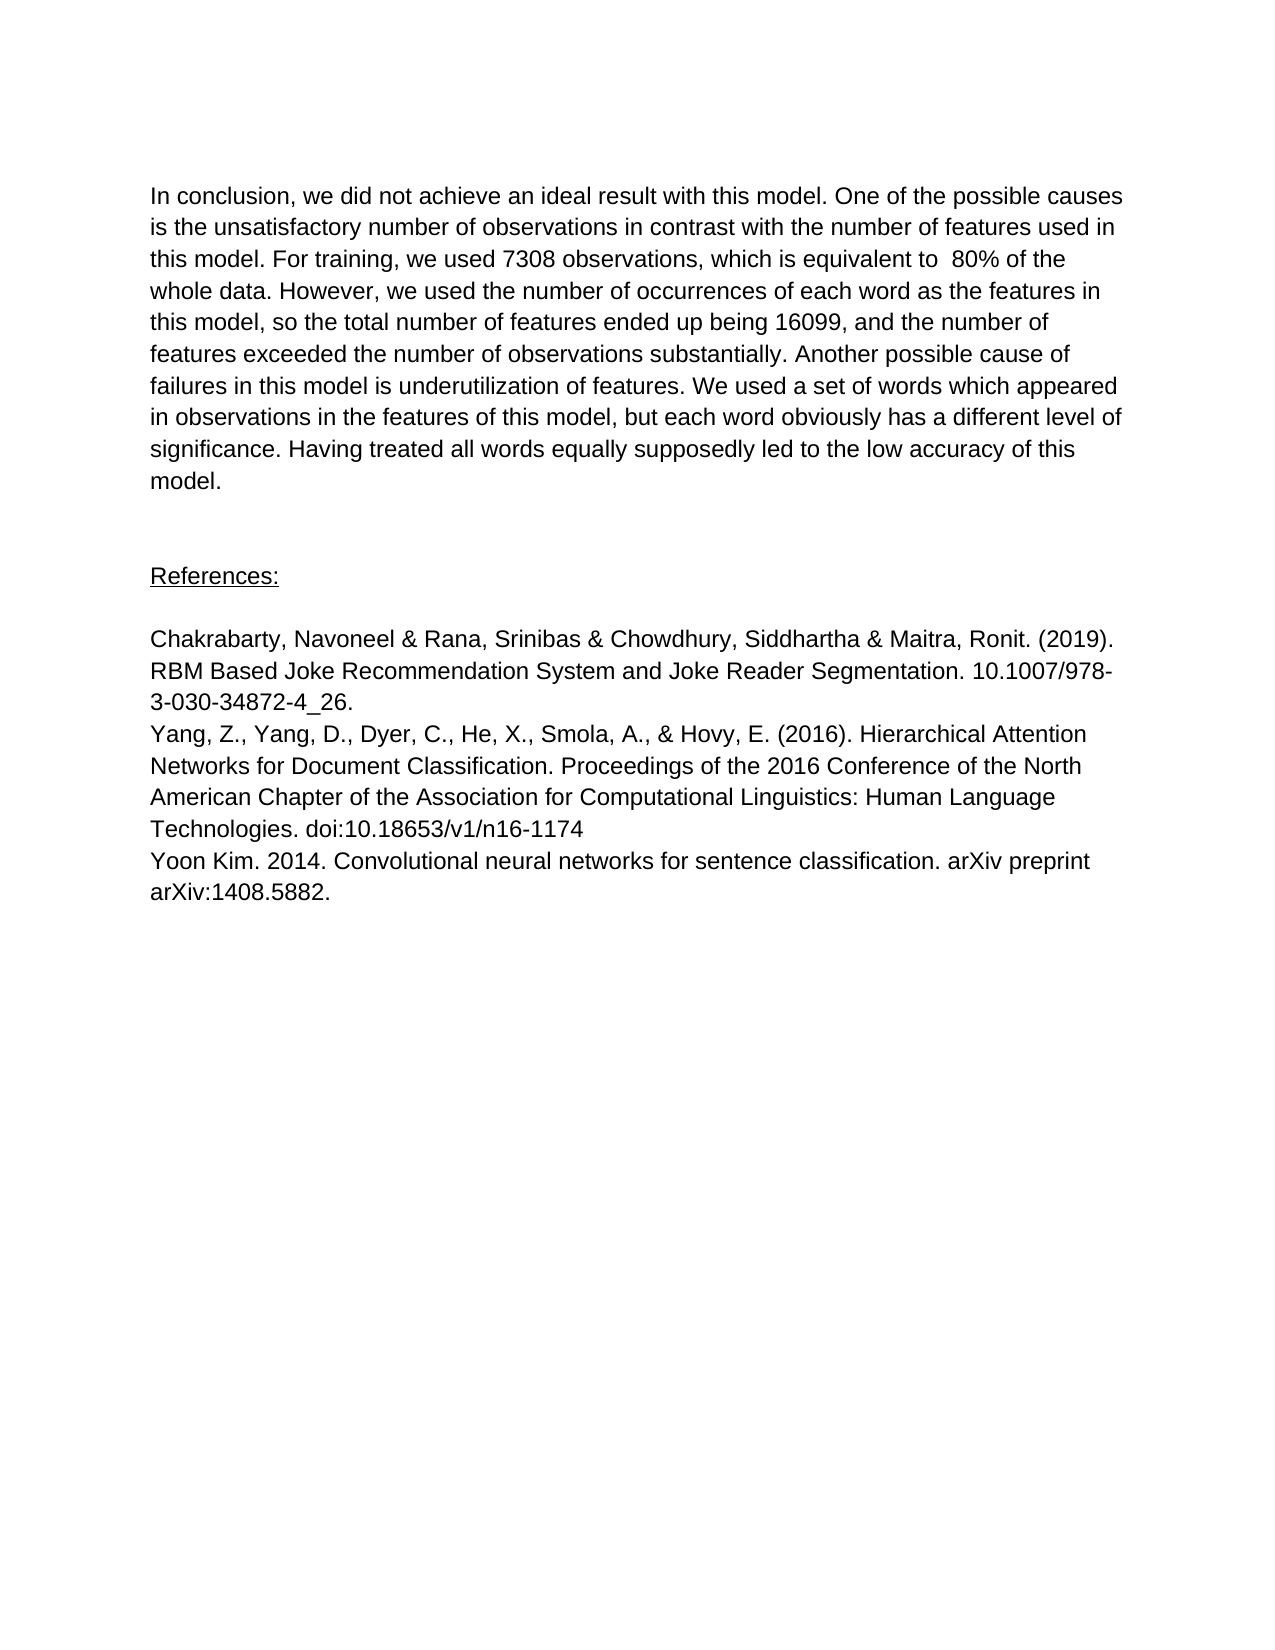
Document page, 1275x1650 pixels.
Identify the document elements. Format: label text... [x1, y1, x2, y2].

text References: [150, 562, 1125, 589]
text Yoon Kim. 2014. Convolutional neural networks for sentence classification. arXiv preprint arXiv:1408.5882. [150, 847, 1125, 906]
text Chakrabarty, Navoneel & Rana, Srinibas & Chowdhury, Siddhartha & Maitra, Ronit. (2019). RBM Based Joke Recommendation System and Joke Reader Segmentation. 10.1007/978-3-030-34872-4_26. [150, 625, 1125, 716]
text In conclusion, we did not achieve an ideal result with this model. One of the possible causes is the unsatisfactory number of observations in contrast with the number of features used in this model. For training, we used 7308 observations, which is equivalent to 80% of the whole data. However, we used the number of occurrences of each word as the features in this model, so the total number of features ended up being 16099, and the number of features exceeded the number of observations substantially. Another possible cause of failures in this model is underutilization of features. We used a set of words which appeared in observations in the features of this model, but each word obviously has a different level of significance. Having treated all words equally supposedly led to the low accuracy of this model. [150, 182, 1125, 494]
text Yang, Z., Yang, D., Dyer, C., He, X., Smola, A., & Hovy, E. (2016). Hierarchical Attention Networks for Document Classification. Proceedings of the 2016 Conference of the North American Chapter of the Association for Computational Linguistics: Human Language Technologies. doi:10.18653/v1/n16-1174 [150, 720, 1125, 843]
